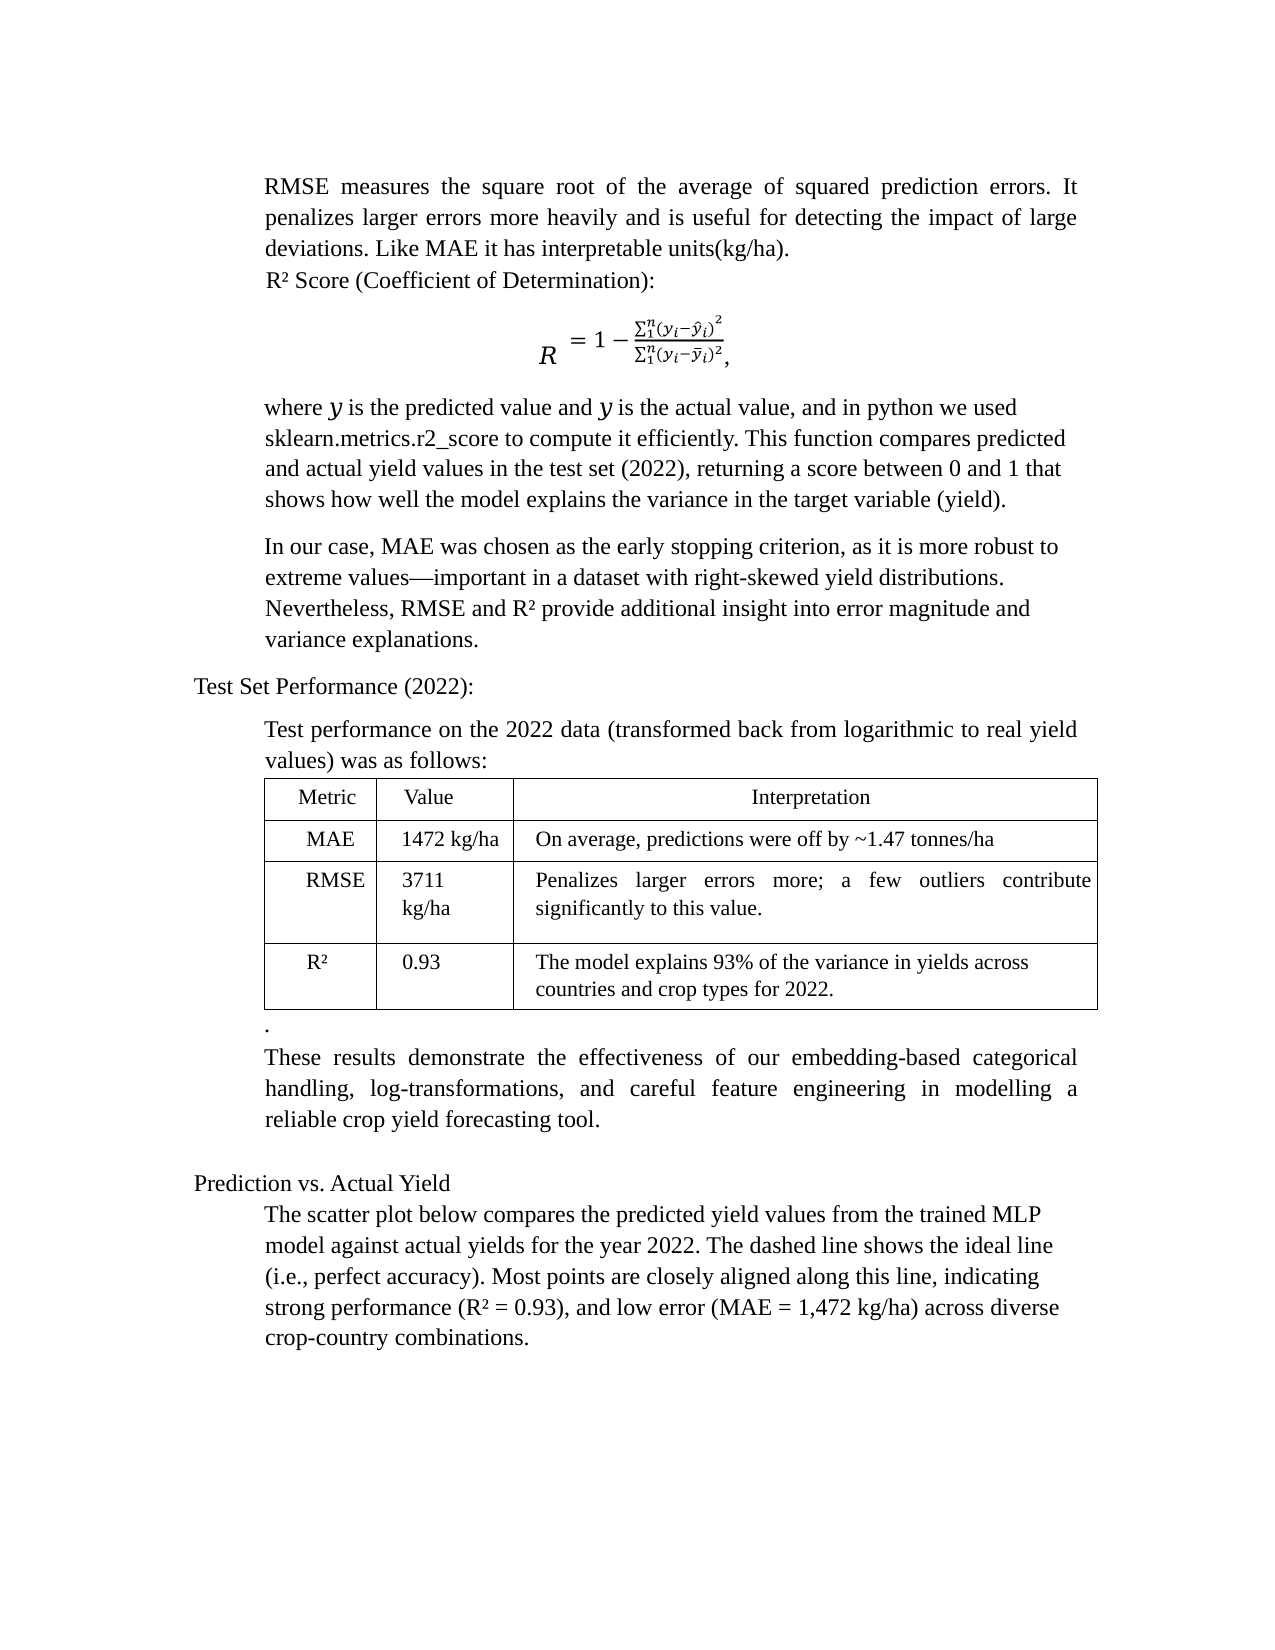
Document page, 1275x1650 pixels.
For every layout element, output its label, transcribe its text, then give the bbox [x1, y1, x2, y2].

table_header Interpretation [514, 779, 1097, 819]
table_cell 1472 kg/ha [377, 821, 513, 861]
table_header Value [377, 779, 513, 819]
text The scatter plot below compares the predicted yield values from the trained MLP model against actual yields for the year 2022. The dashed line shows the ideal line (i.e., perfect accuracy). Most points are closely aligned along this line, indicating strong performance (R² = 0.93), and low error (MAE = 1,472 kg/ha) across diverse crop-country combinations. [264, 1200, 1079, 1351]
table_cell 0.93 [377, 944, 513, 1009]
text These results demonstrate the effectiveness of our embedding-based categorical handling, log-transformations, and careful feature engineering in modelling a reliable crop yield forecasting tool. [264, 1043, 1079, 1133]
table_cell Penalizes larger errors more; a few outliers contribute significantly to this value. [514, 862, 1097, 942]
table_cell R² [265, 944, 376, 1009]
table_cell On average, predictions were off by ~1.47 tonnes/ha [514, 821, 1097, 861]
text . [264, 1010, 1079, 1037]
table_cell RMSE [265, 862, 376, 942]
picture [570, 314, 724, 364]
text where 𝑦 is the predicted value and 𝑦 is the actual value, and in python we used sklearn.metrics.r2_score to compute it efficiently. This function compares predicted and actual yield values in the test set (2022), returning a score between 0 and 1 that shows how well the model explains the variance in the target variable (yield). [264, 393, 1079, 513]
text Test performance on the 2022 data (transformed back from logarithmic to real yield values) was as follows: [264, 715, 1079, 774]
table_cell The model explains 93% of the variance in yields across countries and crop types for 2022. [514, 944, 1097, 1009]
table_header Metric [265, 779, 376, 819]
text RMSE measures the square root of the average of squared prediction errors. It penalizes larger errors more heavily and is useful for detecting the impact of large deviations. Like MAE it has interpretable units(kg/ha). [264, 172, 1079, 262]
text R² Score (Coefficient of Determination): [266, 266, 1079, 294]
table_cell MAE [265, 821, 376, 861]
text Test Set Performance (2022): [193, 672, 1079, 699]
text In our case, MAE was chosen as the early stopping criterion, as it is more robust to extreme values—important in a dataset with right-skewed yield distributions. Nevertheless, RMSE and R² provide additional insight into error magnitude and variance explanations. [264, 532, 1079, 652]
text 𝑅 , [195, 314, 1079, 369]
subtitle Prediction vs. Actual Yield [193, 1168, 1079, 1196]
table_cell 3711 kg/ha [377, 862, 513, 942]
